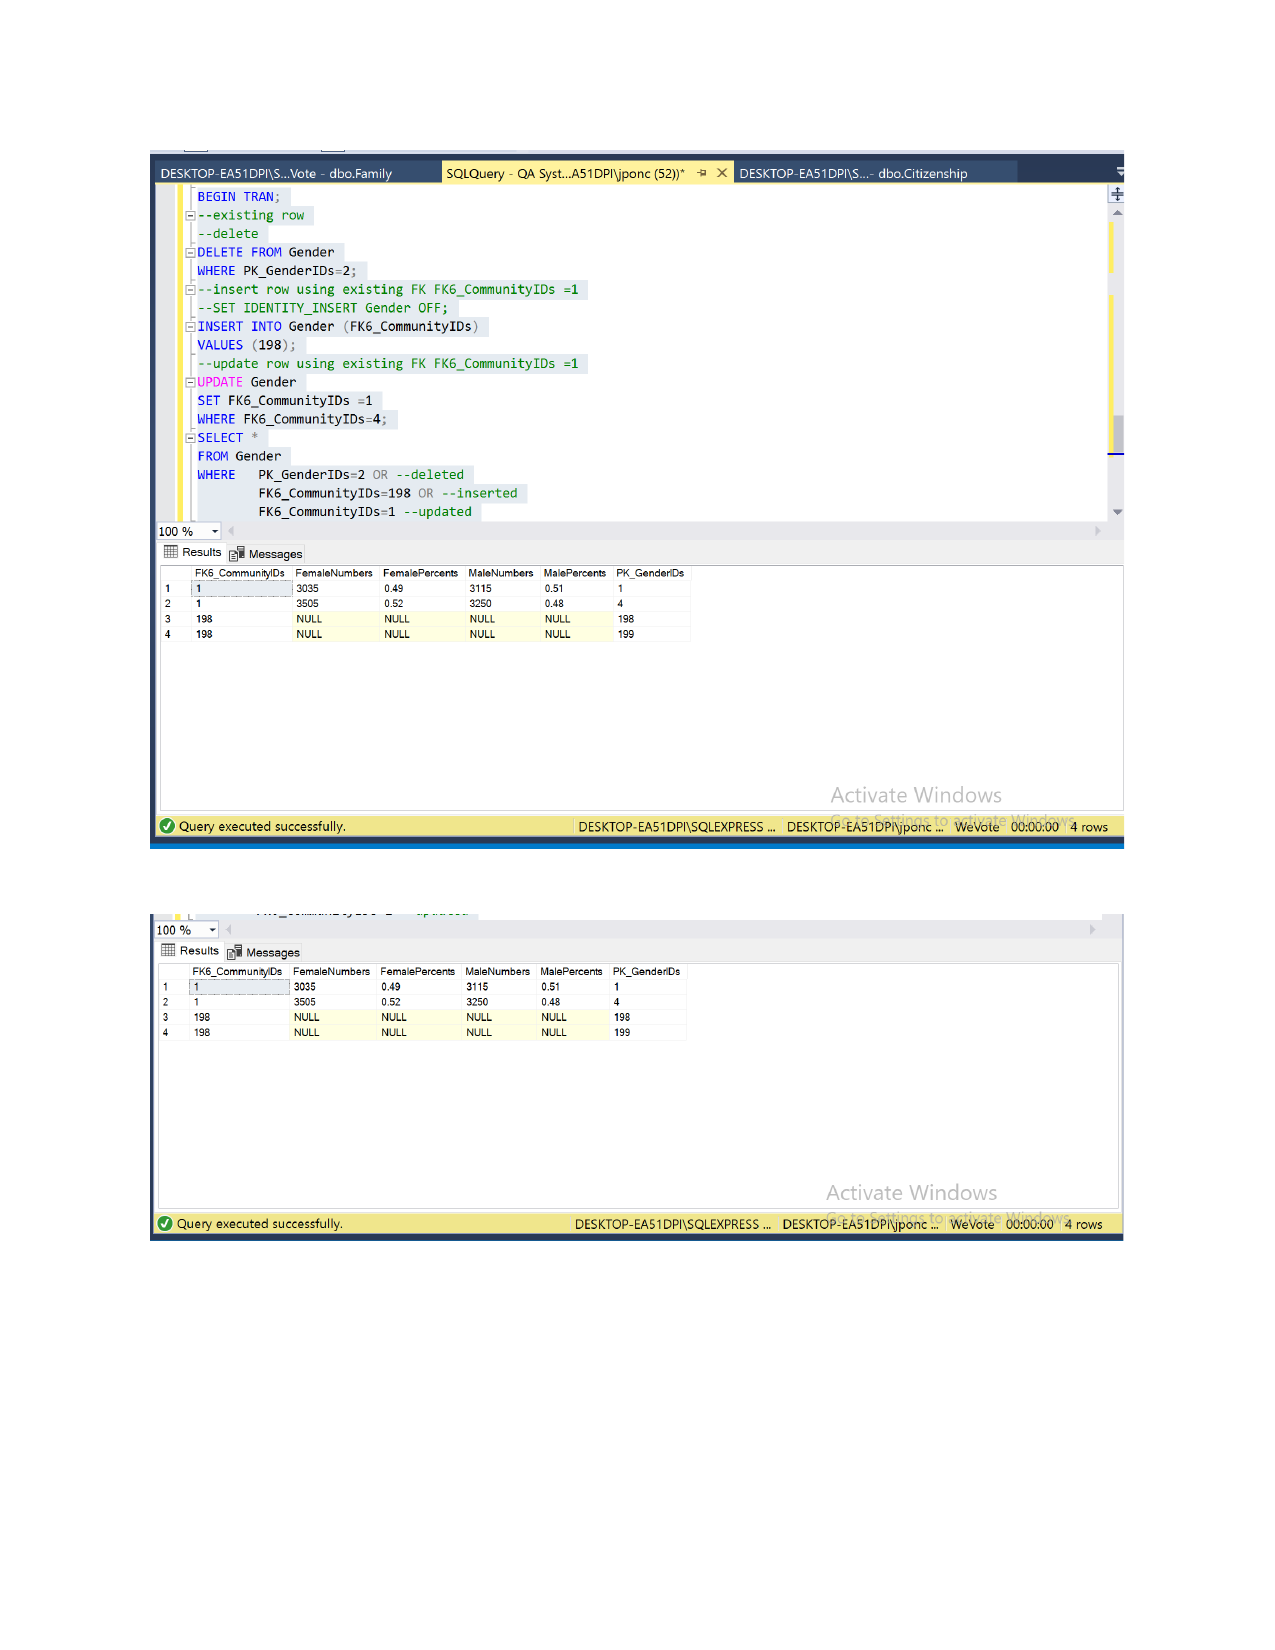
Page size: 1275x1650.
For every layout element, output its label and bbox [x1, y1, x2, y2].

picture [150, 150, 1125, 849]
picture [150, 914, 1124, 1241]
